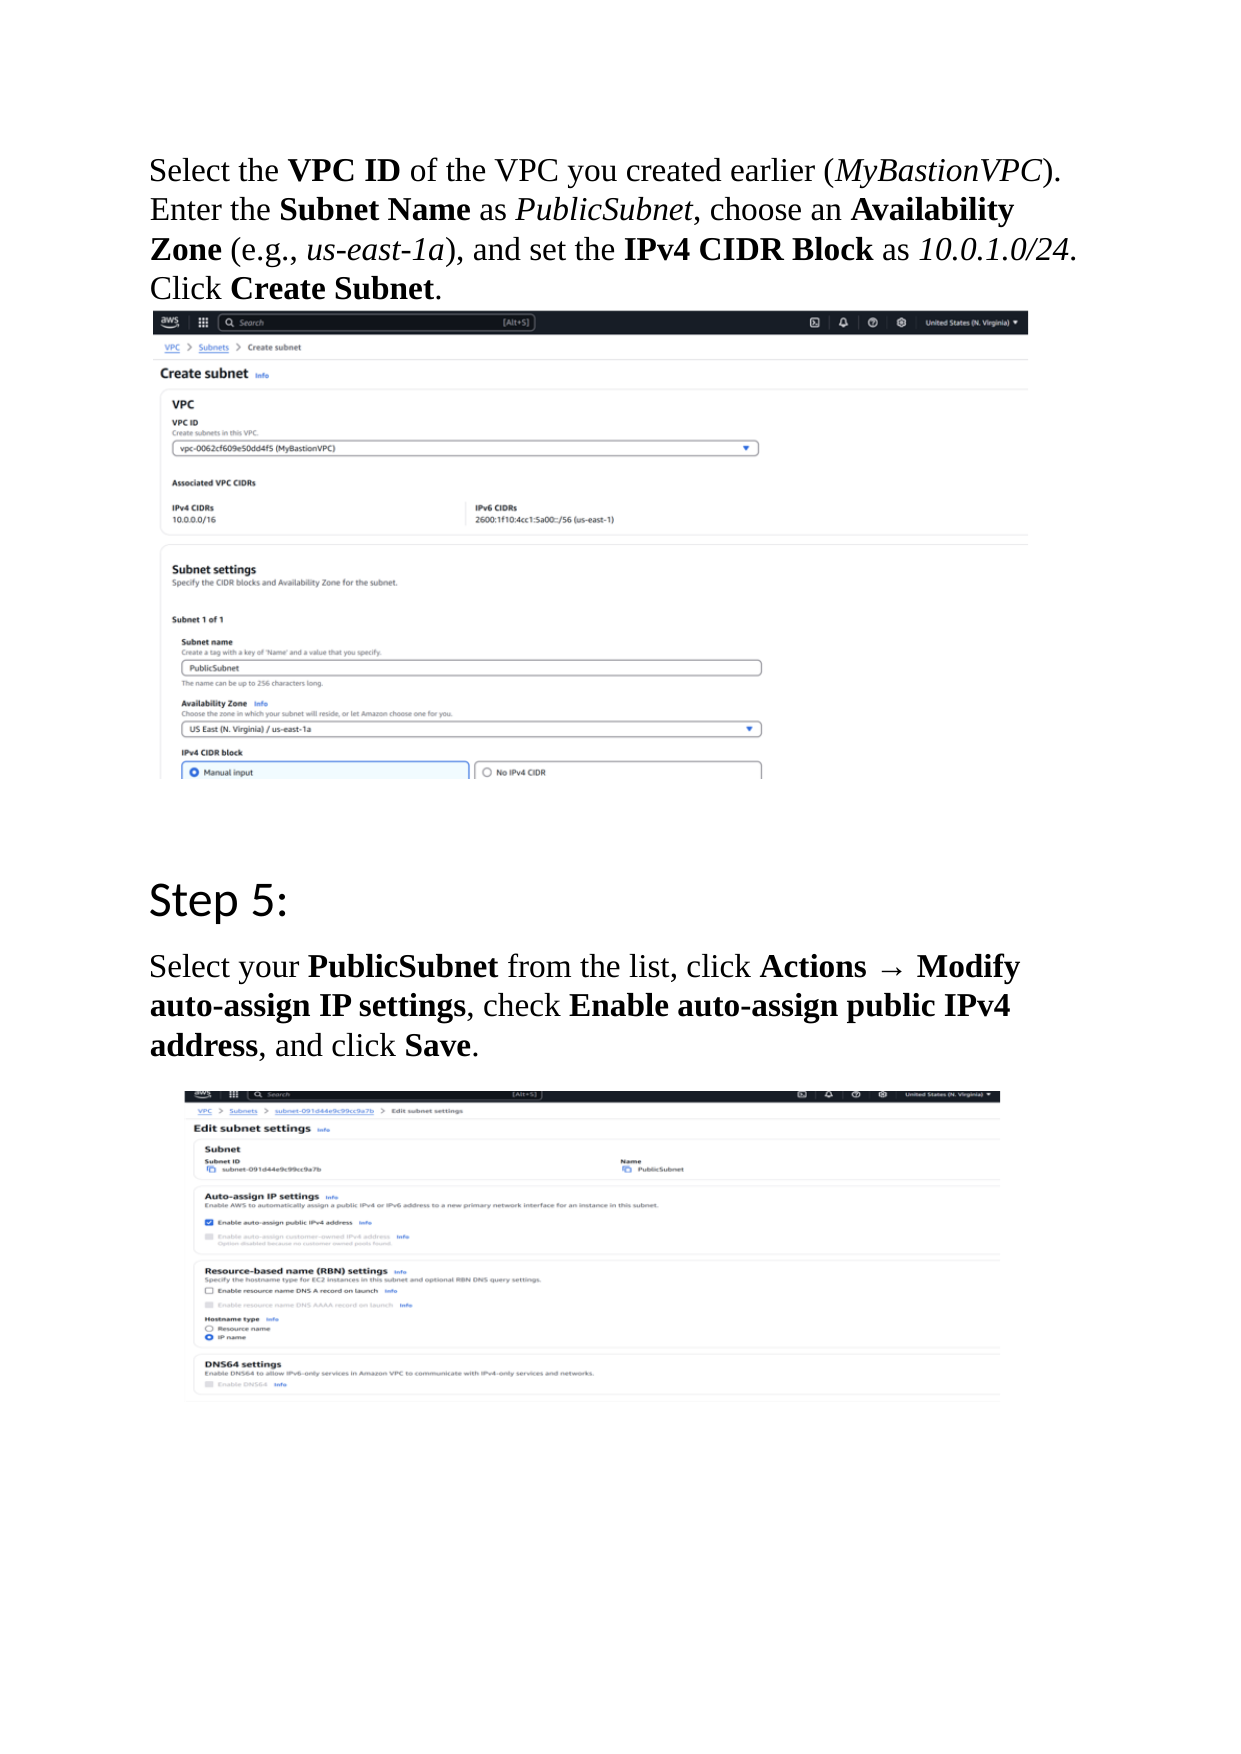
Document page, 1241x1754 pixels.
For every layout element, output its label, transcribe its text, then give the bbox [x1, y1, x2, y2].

text Step 5: [148, 868, 1099, 929]
picture [183, 1091, 1001, 1402]
picture [153, 309, 1029, 779]
text Select your PublicSubnet from the list, click Actions → Modify auto-assign IP settings, check Enable auto-assign public IPv4 address, and click Save. [148, 946, 1099, 1063]
text Select the VPC ID of the VPC you created earlier (MyBastionVPC). Enter the Subnet Name as PublicSubnet, choose an Availability Zone (e.g., us-east-1a), and set the IPv4 CIDR Block as 10.0.1.0/24. Click Create Subnet. [148, 150, 1093, 307]
